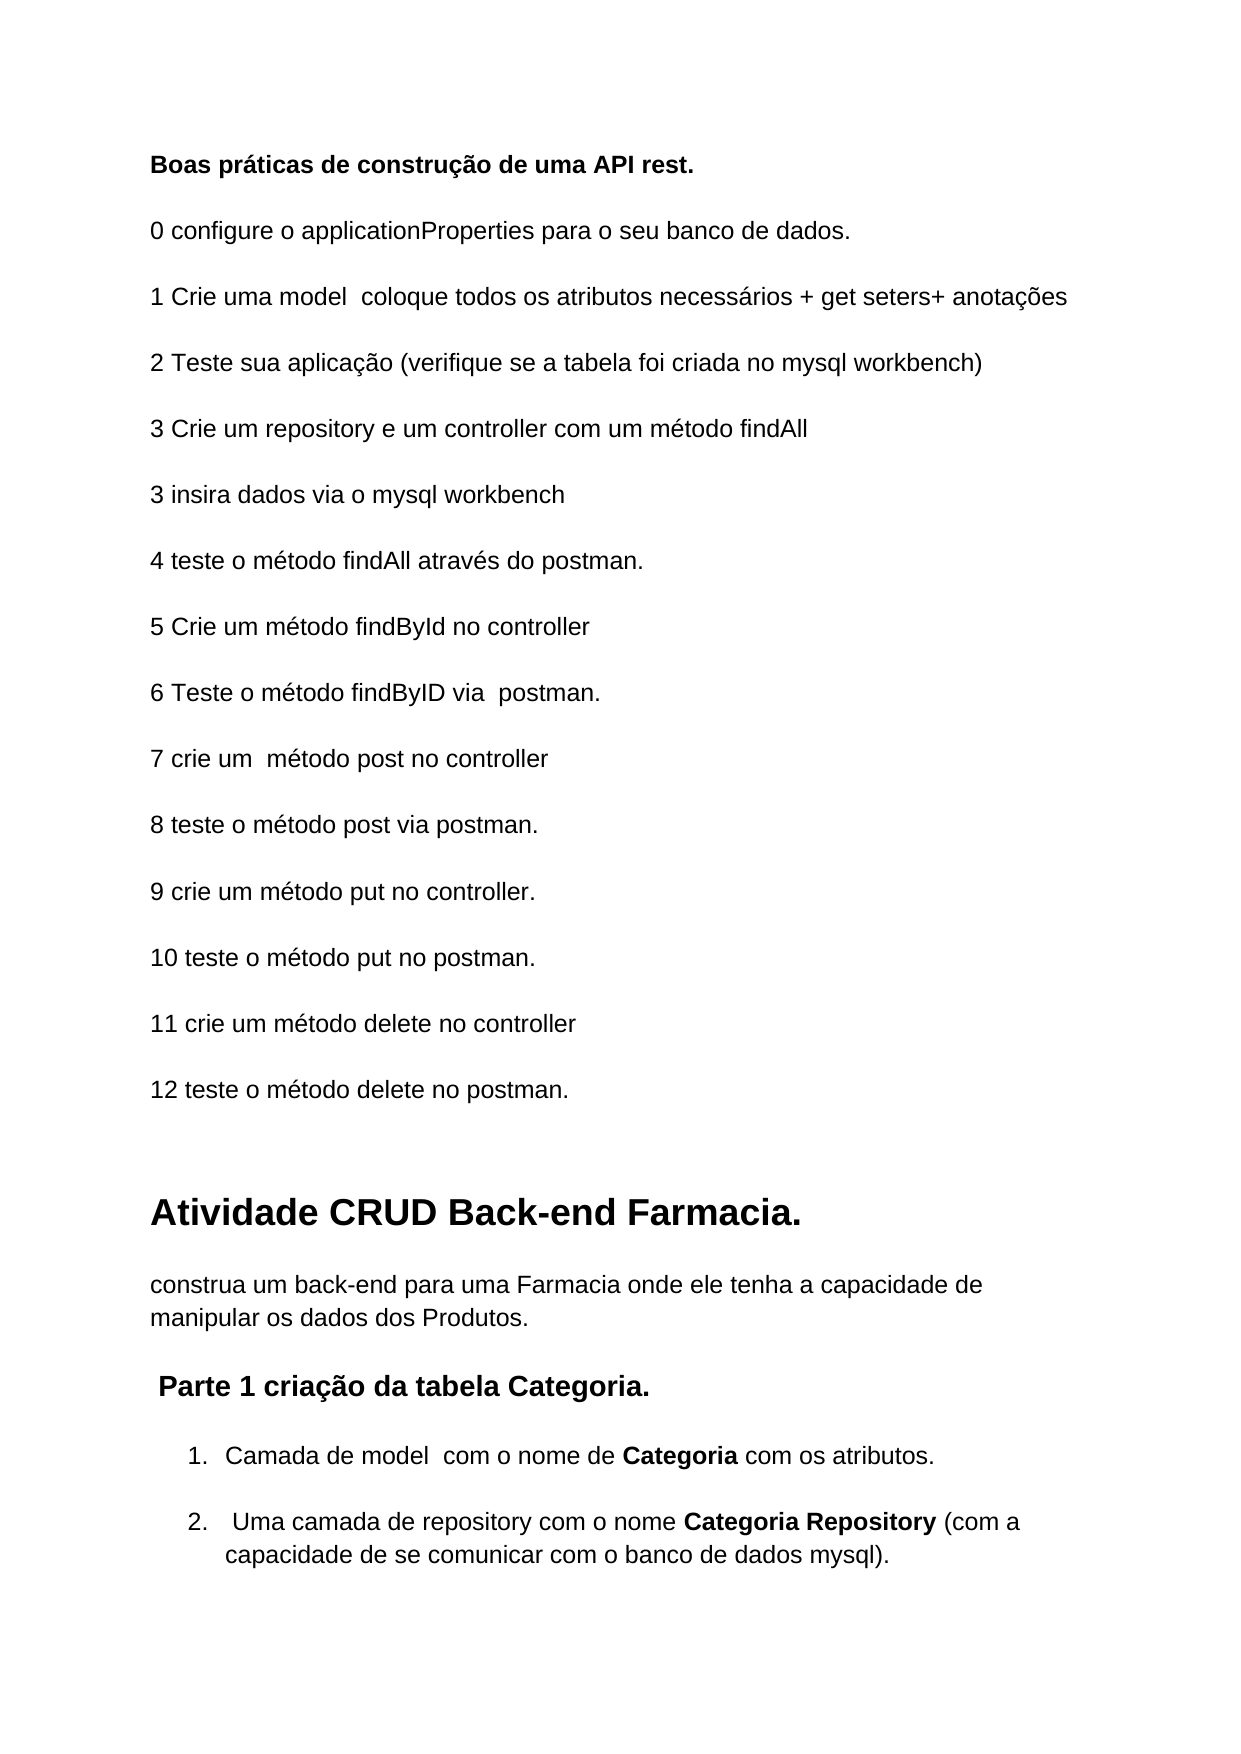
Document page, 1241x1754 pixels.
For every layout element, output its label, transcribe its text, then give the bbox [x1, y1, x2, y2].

text Atividade CRUD Back-end Farmacia. [150, 1190, 1090, 1233]
text 6 Teste o método findByID via postman. [150, 678, 1090, 707]
text 0 configure o applicationProperties para o seu banco de dados. [150, 216, 1090, 245]
text 4 teste o método findAll através do postman. [150, 546, 1090, 575]
list Uma camada de repository com o nome Categoria Repository (com a capacidade de se comunicar com o banco de dados mysql). [187, 1507, 1090, 1568]
text 2 Teste sua aplicação (verifique se a tabela foi criada no mysql workbench) [150, 348, 1090, 377]
text construa um back-end para uma Farmacia onde ele tenha a capacidade de manipular os dados dos Produtos. [150, 1270, 1090, 1332]
text 12 teste o método delete no postman. [150, 1074, 1090, 1103]
list Camada de model com o nome de Categoria com os atributos. [187, 1441, 1090, 1469]
text 8 teste o método post via postman. [150, 810, 1090, 839]
text 11 crie um método delete no controller [150, 1008, 1090, 1037]
text Parte 1 criação da tabela Categoria. [150, 1369, 1090, 1403]
text Boas práticas de construção de uma API rest. [150, 150, 1090, 179]
text 1 Crie uma model coloque todos os atributos necessários + get seters+ anotações [150, 282, 1090, 311]
text 7 crie um método post no controller [150, 744, 1090, 773]
text 5 Crie um método findById no controller [150, 612, 1090, 641]
text 9 crie um método put no controller. [150, 876, 1090, 905]
text 3 insira dados via o mysql workbench [150, 480, 1090, 509]
text 10 teste o método put no postman. [150, 942, 1090, 971]
text 3 Crie um repository e um controller com um método findAll [150, 414, 1090, 443]
